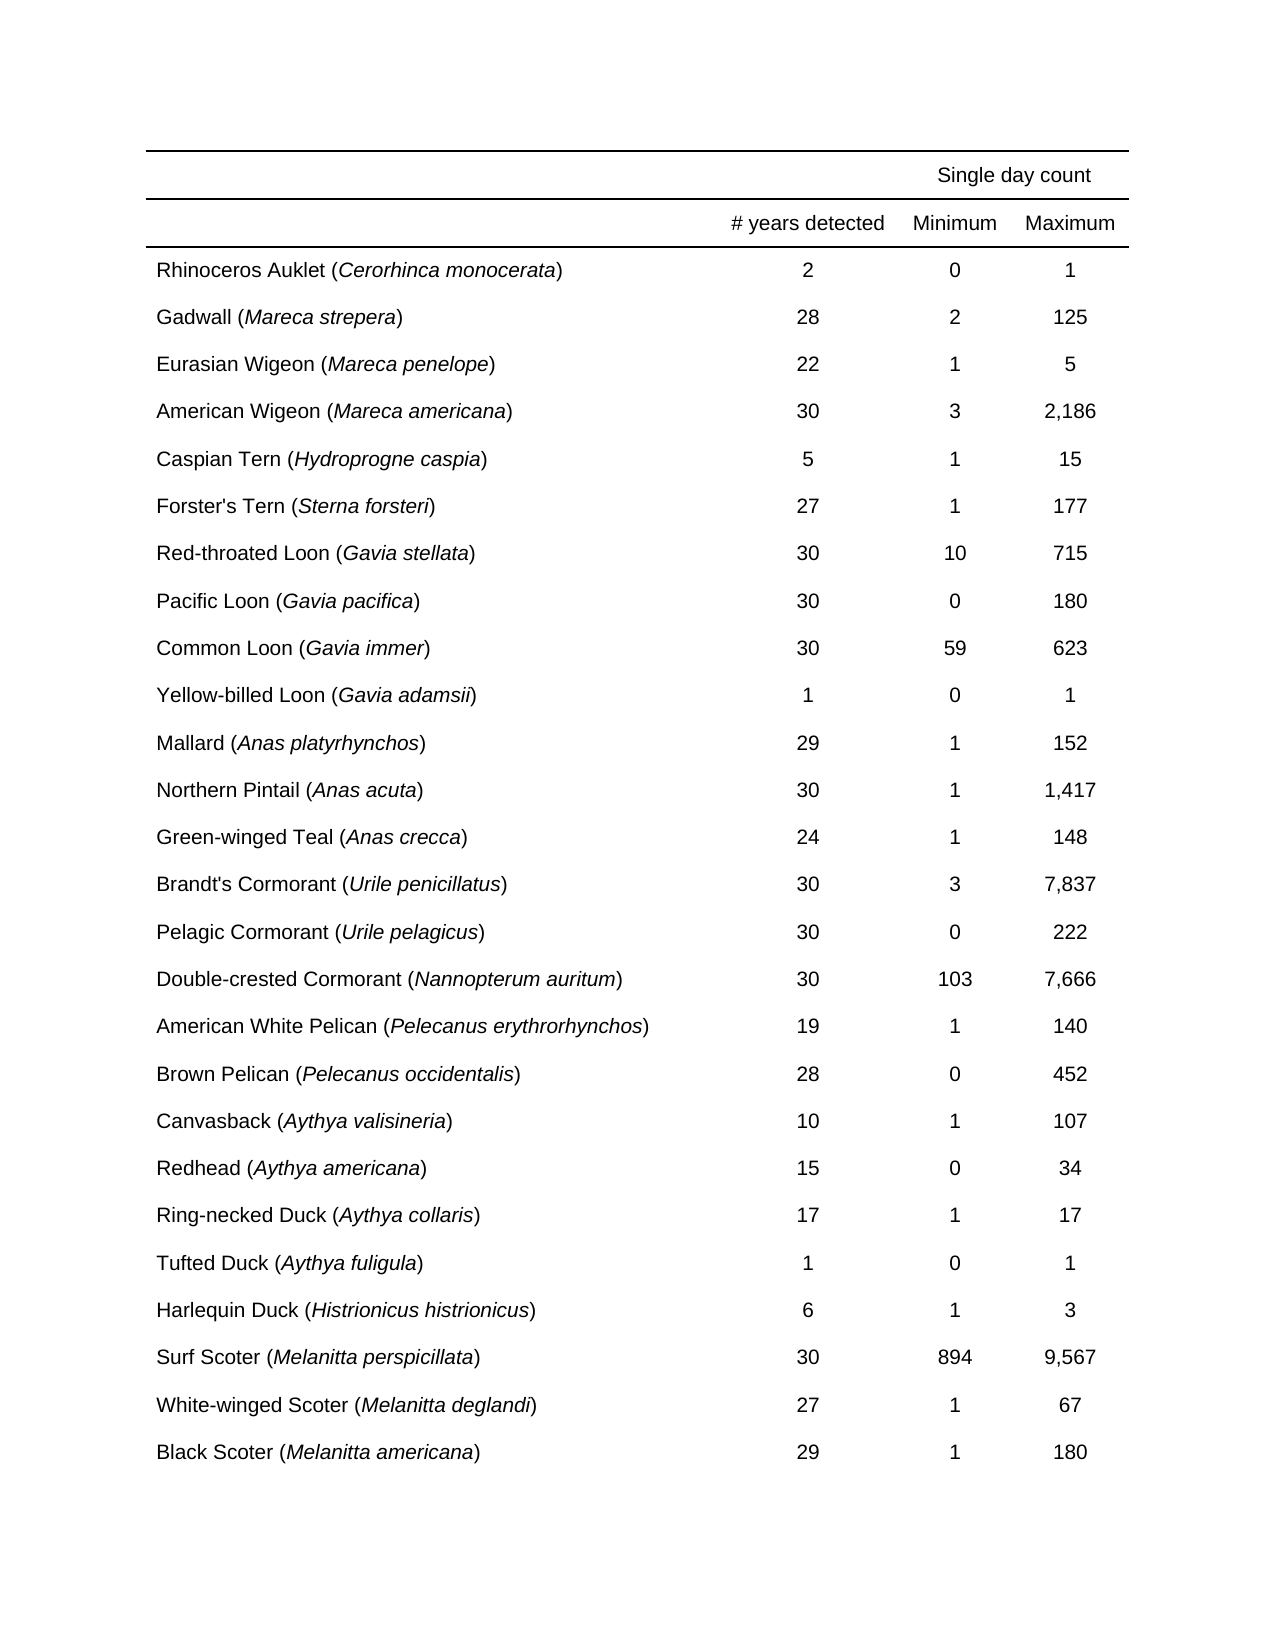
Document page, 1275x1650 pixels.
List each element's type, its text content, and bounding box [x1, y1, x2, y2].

table_cell 30 [717, 530, 899, 577]
table_cell 30 [717, 861, 899, 908]
table_cell 1 [899, 1286, 1011, 1333]
table_cell Brandt's Cormorant (Urile penicillatus) [146, 861, 717, 908]
table_cell 30 [717, 766, 899, 813]
table_cell Harlequin Duck (Histrionicus histrionicus) [146, 1286, 717, 1333]
table_cell Red-throated Loon (Gavia stellata) [146, 530, 717, 577]
table_cell 177 [1011, 482, 1129, 529]
table_cell Green-winged Teal (Anas crecca) [146, 813, 717, 861]
table_cell 3 [899, 388, 1011, 435]
table_cell Common Loon (Gavia immer) [146, 624, 717, 671]
table_cell 1,417 [1011, 766, 1129, 813]
table_cell 27 [717, 1381, 899, 1428]
table_cell 1 [1011, 1239, 1129, 1286]
table_cell 0 [899, 1239, 1011, 1286]
table_cell American Wigeon (Mareca americana) [146, 388, 717, 435]
table_cell 623 [1011, 624, 1129, 671]
table_cell Brown Pelican (Pelecanus occidentalis) [146, 1050, 717, 1097]
table_cell 5 [1011, 340, 1129, 388]
table_cell 7,837 [1011, 861, 1129, 908]
table_cell Tufted Duck (Aythya fuligula) [146, 1239, 717, 1286]
table_cell 10 [899, 530, 1011, 577]
table_cell 30 [717, 624, 899, 671]
table_cell 1 [717, 1239, 899, 1286]
table_cell Mallard (Anas platyrhynchos) [146, 719, 717, 766]
table_cell Redhead (Aythya americana) [146, 1144, 717, 1192]
table_cell 59 [899, 624, 1011, 671]
table_cell 894 [899, 1334, 1011, 1381]
table_cell 1 [899, 1428, 1011, 1475]
table_cell 715 [1011, 530, 1129, 577]
table_cell Forster's Tern (Sterna forsteri) [146, 482, 717, 529]
table_cell 1 [717, 671, 899, 719]
table_cell 0 [899, 577, 1011, 624]
table_cell Maximum [1011, 200, 1129, 246]
table_cell 6 [717, 1286, 899, 1333]
table_cell 67 [1011, 1381, 1129, 1428]
table_cell 19 [717, 1003, 899, 1050]
table_cell 1 [899, 1381, 1011, 1428]
table_cell 180 [1011, 577, 1129, 624]
table_cell 222 [1011, 908, 1129, 955]
table_cell 103 [899, 955, 1011, 1002]
table_cell Yellow-billed Loon (Gavia adamsii) [146, 671, 717, 719]
table_cell 107 [1011, 1097, 1129, 1144]
table_cell 452 [1011, 1050, 1129, 1097]
table_cell Ring-necked Duck (Aythya collaris) [146, 1192, 717, 1239]
table_cell 0 [899, 671, 1011, 719]
table_cell Canvasback (Aythya valisineria) [146, 1097, 717, 1144]
table_cell 29 [717, 719, 899, 766]
table_cell 22 [717, 340, 899, 388]
table_cell # years detected [717, 200, 899, 246]
table_cell 28 [717, 1050, 899, 1097]
table_cell 3 [1011, 1286, 1129, 1333]
table_cell White-winged Scoter (Melanitta deglandi) [146, 1381, 717, 1428]
table_cell 17 [1011, 1192, 1129, 1239]
table_cell 0 [899, 1144, 1011, 1192]
table_cell [146, 200, 717, 246]
table_cell 2 [899, 293, 1011, 340]
table_cell 5 [717, 435, 899, 482]
table_cell 7,666 [1011, 955, 1129, 1002]
table_cell Minimum [899, 200, 1011, 246]
table_cell American White Pelican (Pelecanus erythrorhynchos) [146, 1003, 717, 1050]
table_cell 27 [717, 482, 899, 529]
table_cell 125 [1011, 293, 1129, 340]
table_cell 30 [717, 388, 899, 435]
table_cell 1 [899, 1003, 1011, 1050]
table_cell 29 [717, 1428, 899, 1475]
table_cell 30 [717, 955, 899, 1002]
table_cell 140 [1011, 1003, 1129, 1050]
table_cell 30 [717, 577, 899, 624]
table_cell 28 [717, 293, 899, 340]
table_cell 34 [1011, 1144, 1129, 1192]
table_cell Northern Pintail (Anas acuta) [146, 766, 717, 813]
table_cell Pelagic Cormorant (Urile pelagicus) [146, 908, 717, 955]
table_cell 1 [899, 813, 1011, 861]
table_cell 152 [1011, 719, 1129, 766]
table_cell 1 [1011, 248, 1129, 293]
table_cell 1 [899, 1097, 1011, 1144]
table_cell 1 [899, 482, 1011, 529]
table_cell 1 [899, 1192, 1011, 1239]
table_cell 1 [899, 340, 1011, 388]
table_cell Caspian Tern (Hydroprogne caspia) [146, 435, 717, 482]
table_cell Black Scoter (Melanitta americana) [146, 1428, 717, 1475]
table_cell Surf Scoter (Melanitta perspicillata) [146, 1334, 717, 1381]
table_header Single day count [899, 152, 1129, 198]
table_cell 1 [899, 719, 1011, 766]
table_cell 0 [899, 1050, 1011, 1097]
table_cell 30 [717, 1334, 899, 1381]
table_cell 1 [899, 766, 1011, 813]
table_cell Rhinoceros Auklet (Cerorhinca monocerata) [146, 248, 717, 293]
table_cell 30 [717, 908, 899, 955]
table_cell 15 [717, 1144, 899, 1192]
table_cell Pacific Loon (Gavia pacifica) [146, 577, 717, 624]
table_cell 148 [1011, 813, 1129, 861]
table_cell 0 [899, 908, 1011, 955]
table_cell 2 [717, 248, 899, 293]
table_cell Gadwall (Mareca strepera) [146, 293, 717, 340]
table_cell 1 [899, 435, 1011, 482]
table_cell 15 [1011, 435, 1129, 482]
table_cell 24 [717, 813, 899, 861]
table_cell 10 [717, 1097, 899, 1144]
table_cell Eurasian Wigeon (Mareca penelope) [146, 340, 717, 388]
table_cell 3 [899, 861, 1011, 908]
table_header [717, 152, 899, 198]
table_cell 180 [1011, 1428, 1129, 1475]
table_cell 17 [717, 1192, 899, 1239]
table_cell 0 [899, 248, 1011, 293]
table_header [146, 152, 717, 198]
table_cell 2,186 [1011, 388, 1129, 435]
table_cell Double-crested Cormorant (Nannopterum auritum) [146, 955, 717, 1002]
table_cell 9,567 [1011, 1334, 1129, 1381]
table_cell 1 [1011, 671, 1129, 719]
